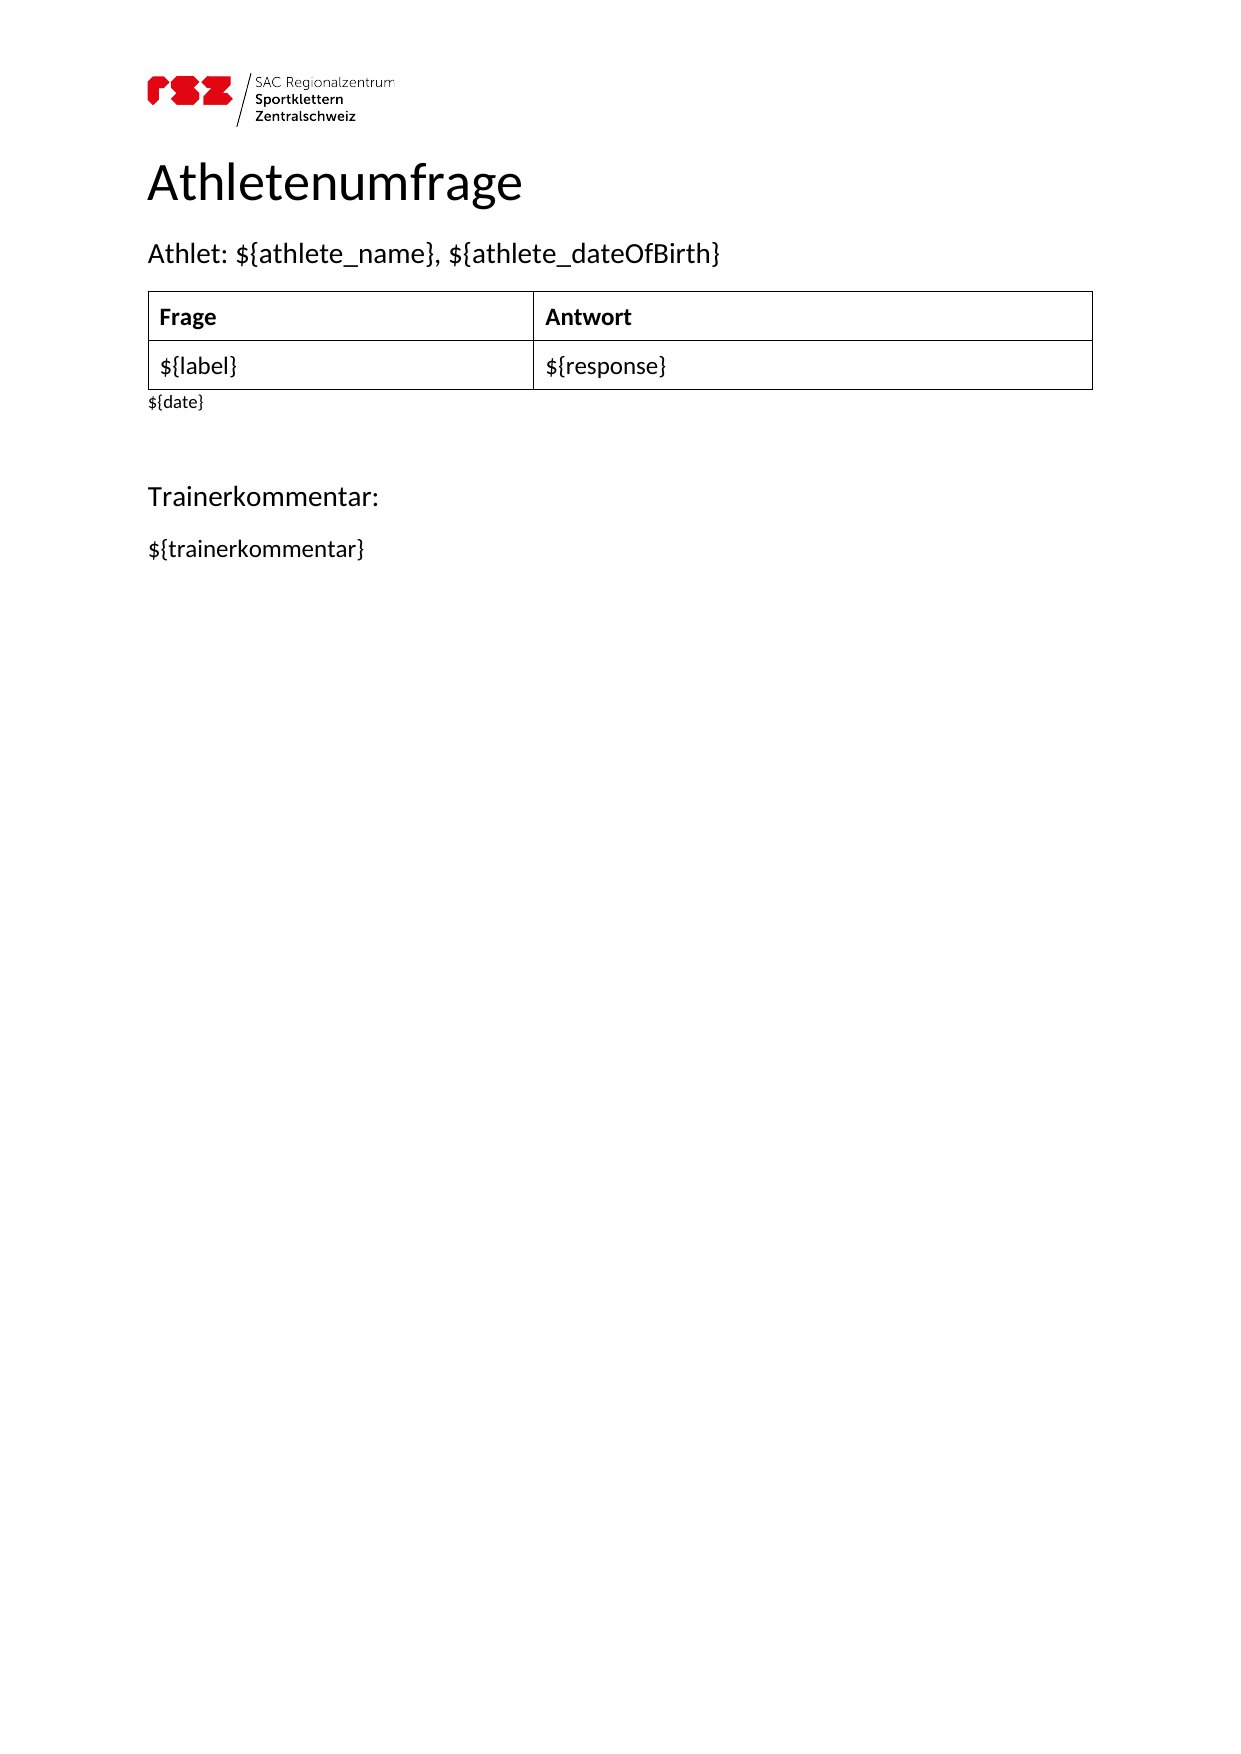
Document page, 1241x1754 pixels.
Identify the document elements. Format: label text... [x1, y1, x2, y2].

table_header Antwort [534, 292, 1092, 340]
picture [147, 73, 395, 127]
text Athletenumfrage [148, 148, 1093, 214]
text Athlet: ${athlete_name}, ${athlete_dateOfBirth} [148, 236, 1093, 271]
table_cell ${response} [534, 341, 1092, 389]
table_header Frage [149, 292, 533, 340]
table_cell ${label} [149, 341, 533, 389]
text ${date} [148, 390, 1093, 413]
text Trainerkommentar: [148, 478, 1093, 514]
text ${trainerkommentar} [148, 534, 1093, 564]
